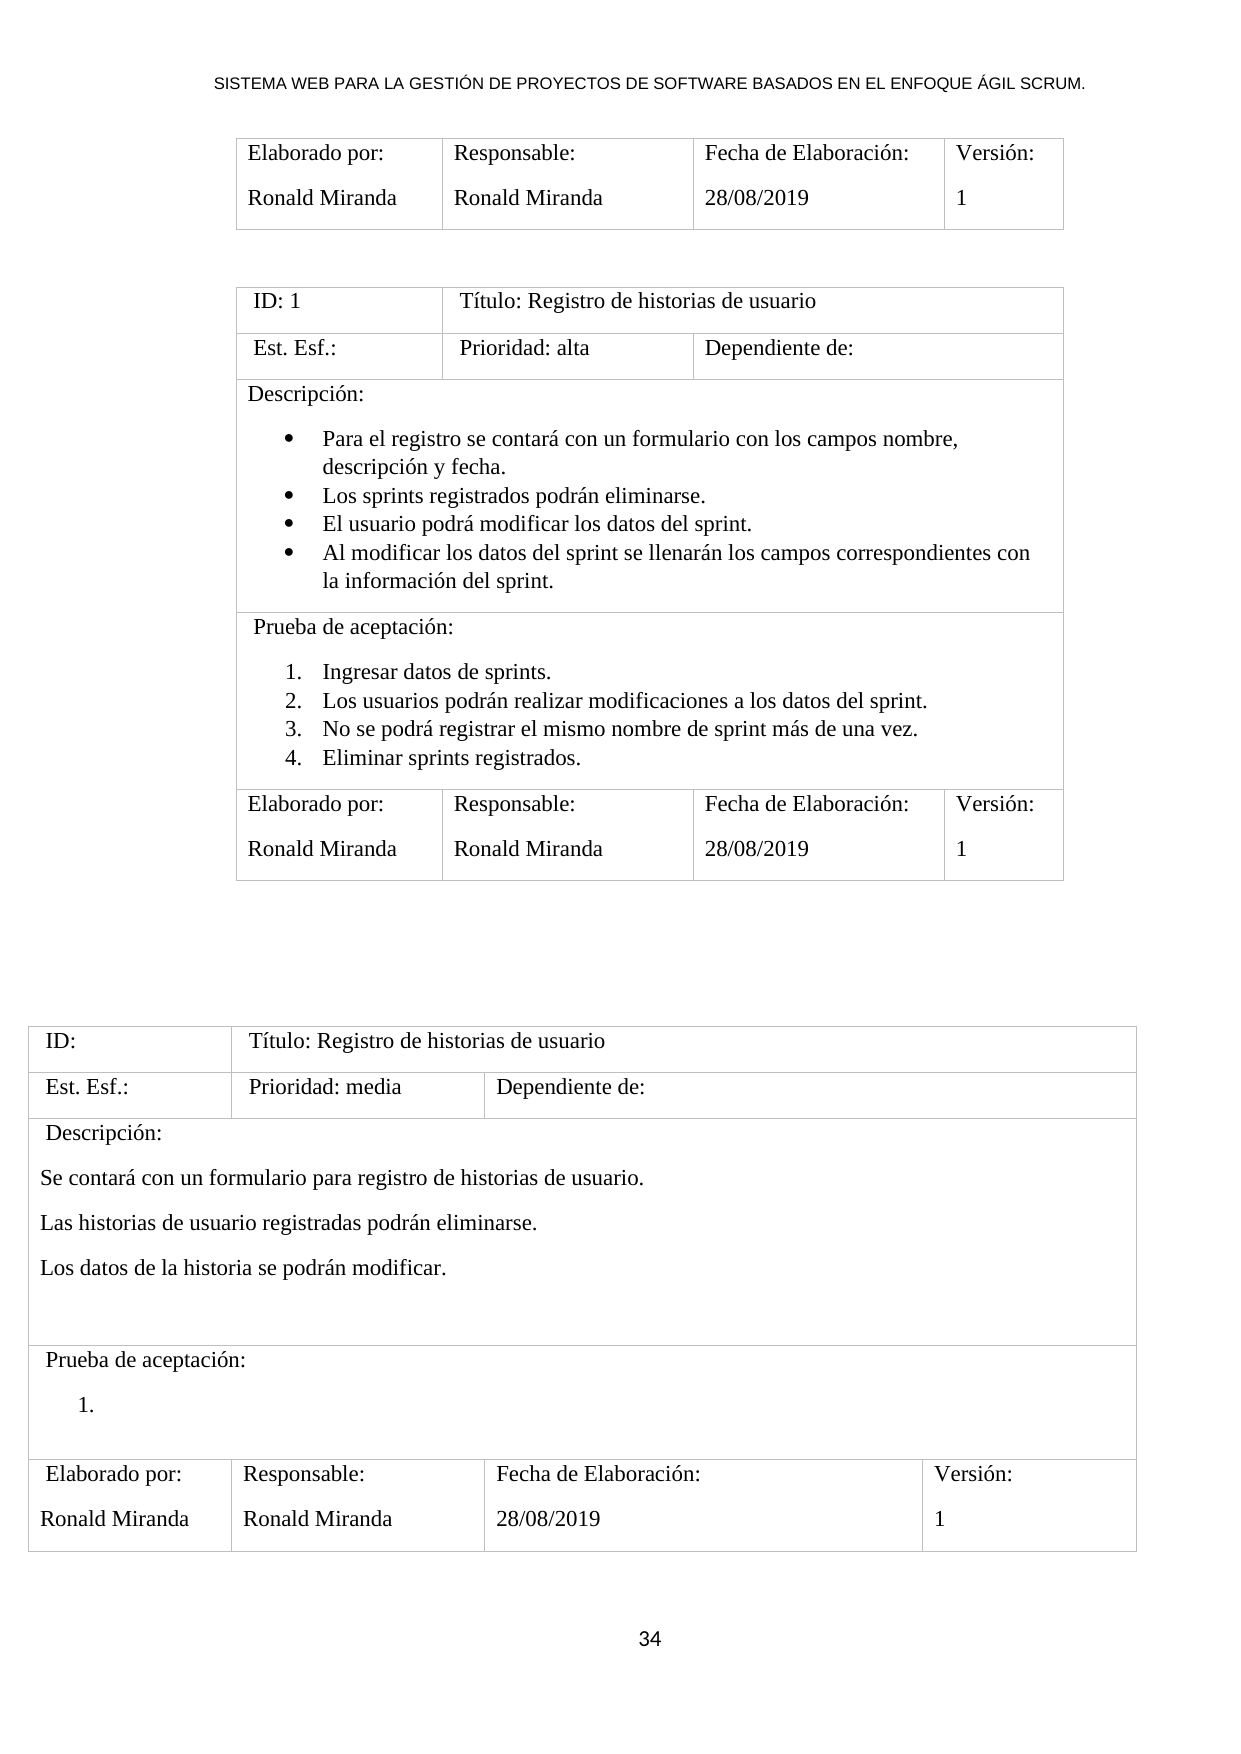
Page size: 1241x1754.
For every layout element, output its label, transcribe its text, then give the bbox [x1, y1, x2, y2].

table_cell Est. Esf.: [237, 334, 442, 379]
table_cell Prueba de aceptación: 1. [29, 1346, 1136, 1459]
table_cell Elaborado por: Ronald Miranda [237, 139, 442, 229]
table_cell Prioridad: media [232, 1073, 484, 1118]
table_cell Dependiente de: [485, 1073, 1136, 1118]
table_cell Est. Esf.: [29, 1073, 231, 1118]
table_cell Versión: 1 [945, 139, 1063, 229]
table_cell Responsable: Ronald Miranda [443, 139, 693, 229]
table_cell Responsable: Ronald Miranda [443, 790, 693, 880]
table_cell Responsable: Ronald Miranda [232, 1460, 484, 1551]
table_header ID: 1 [237, 288, 442, 333]
table_cell Fecha de Elaboración: 28/08/2019 [694, 139, 944, 229]
table_cell Fecha de Elaboración: 28/08/2019 [485, 1460, 922, 1551]
table_cell Prueba de aceptación: Ingresar datos de sprints. Los usuarios podrán realizar modificaciones a los datos del sprint. No se podrá registrar el mismo nombre de sprint más de una vez. Eliminar sprints registrados. [237, 613, 1063, 789]
table_header Título: Registro de historias de usuario [232, 1027, 1136, 1072]
table_cell Dependiente de: [694, 334, 1063, 379]
table_cell Elaborado por: Ronald Miranda [29, 1460, 231, 1551]
table_cell Versión: 1 [923, 1460, 1136, 1551]
table_header ID: [29, 1027, 231, 1072]
table_cell Descripción: Se contará con un formulario para registro de historias de usuario. Las historias de usuario registradas podrán eliminarse. Los datos de la historia se podrán modificar. [29, 1119, 1136, 1345]
table_header Título: Registro de historias de usuario [443, 288, 1063, 333]
table_cell Fecha de Elaboración: 28/08/2019 [694, 790, 944, 880]
table_cell Elaborado por: Ronald Miranda [237, 790, 442, 880]
table_cell Prioridad: alta [443, 334, 693, 379]
table_cell Versión: 1 [945, 790, 1063, 880]
